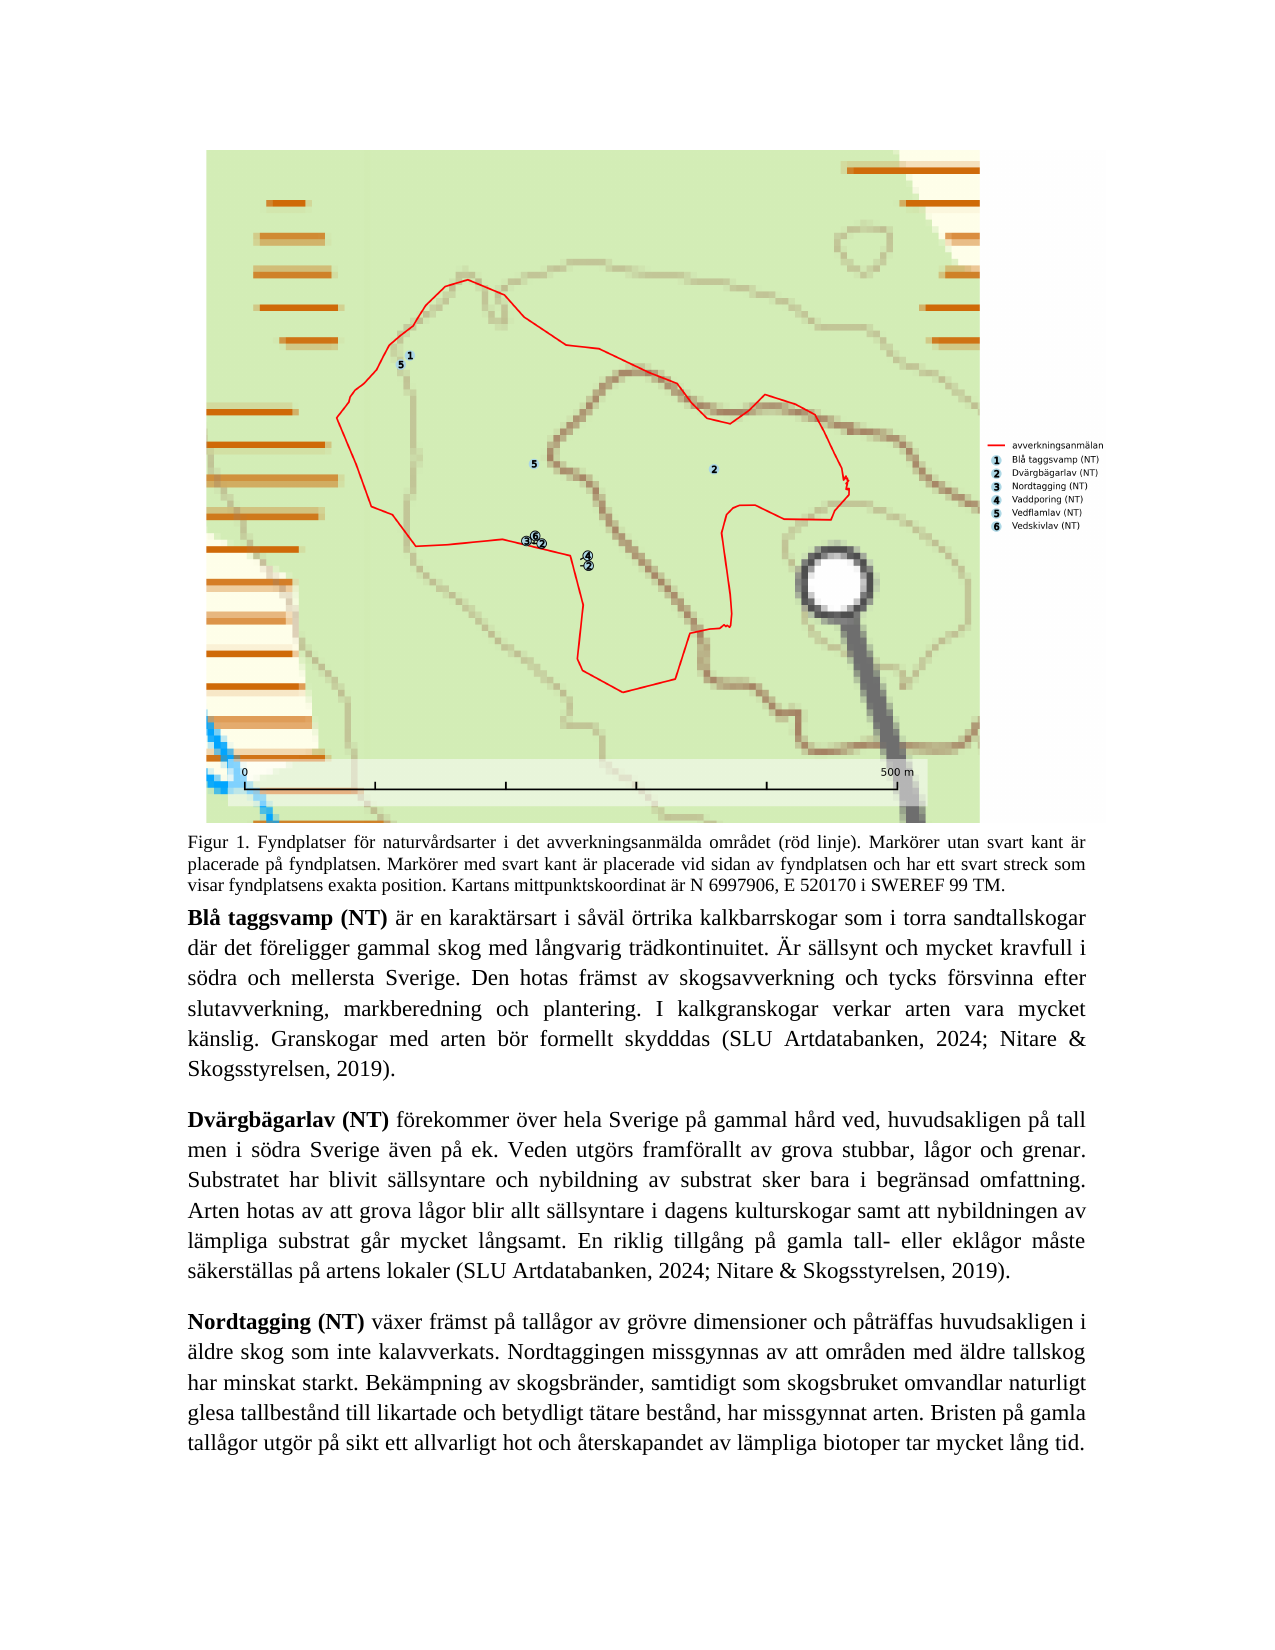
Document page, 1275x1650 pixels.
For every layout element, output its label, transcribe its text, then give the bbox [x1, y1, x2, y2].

text Figur 1. Fyndplatser för naturvårdsarter i det avverkningsanmälda området (röd linje). Markörer utan svart kant är placerade på fyndplatsen. Markörer med svart kant är placerade vid sidan av fyndplatsen och har ett svart streck som visar fyndplatsens exakta position. Kartans mittpunktskoordinat är N 6997906, E 520170 i SWEREF 99 TM. [187, 831, 1087, 896]
picture [206, 150, 1107, 823]
text Dvärgbägarlav (NT) förekommer över hela Sverige på gammal hård ved, huvudsakligen på tall men i södra Sverige även på ek. Veden utgörs framförallt av grova stubbar, lågor och grenar. Substratet har blivit sällsyntare och nybildning av substrat sker bara i begränsad omfattning. Arten hotas av att grova lågor blir allt sällsyntare i dagens kulturskogar samt att nybildningen av lämpliga substrat går mycket långsamt. En riklig tillgång på gamla tall- eller eklågor måste säkerställas på artens lokaler (SLU Artdatabanken, 2024; Nitare & Skogsstyrelsen, 2019). [187, 1106, 1087, 1283]
text Blå taggsvamp (NT) är en karaktärsart i såväl örtrika kalkbarrskogar som i torra sandtallskogar där det föreligger gammal skog med långvarig trädkontinuitet. Är sällsynt och mycket kravfull i södra och mellersta Sverige. Den hotas främst av skogsavverkning och tycks försvinna efter slutavverkning, markberedning och plantering. I kalkgranskogar verkar arten vara mycket känslig. Granskogar med arten bör formellt skydddas (SLU Artdatabanken, 2024; Nitare & Skogsstyrelsen, 2019). [187, 904, 1087, 1081]
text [187, 1308, 1087, 1455]
